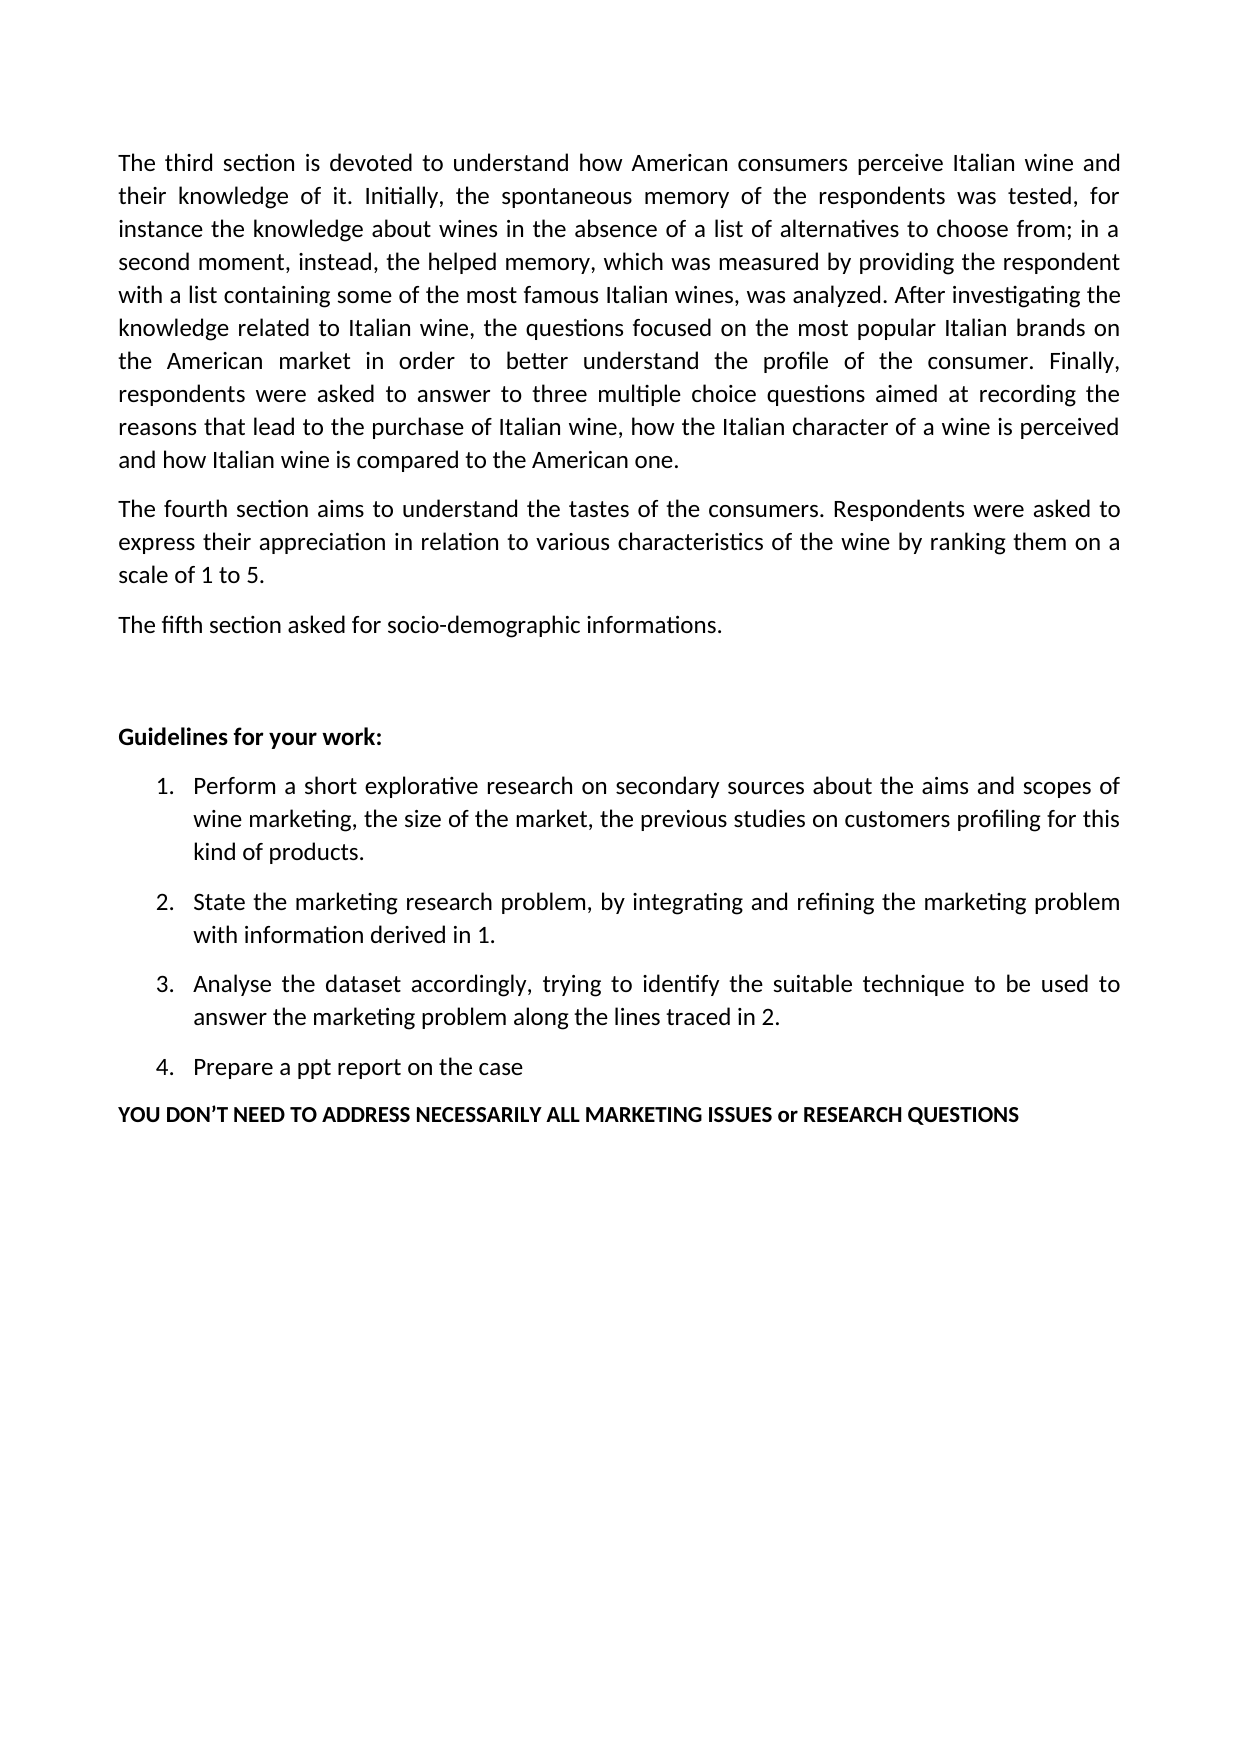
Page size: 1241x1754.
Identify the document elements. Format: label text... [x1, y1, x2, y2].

text The fourth section aims to understand the tastes of the consumers. Respondents were asked to express their appreciation in relation to various characteristics of the wine by ranking them on a scale of 1 to 5. [118, 493, 1122, 590]
text The third section is devoted to understand how American consumers perceive Italian wine and their knowledge of it. Initially, the spontaneous memory of the respondents was tested, for instance the knowledge about wines in the absence of a list of alternatives to choose from; in a second moment, instead, the helped memory, which was measured by providing the respondent with a list containing some of the most famous Italian wines, was analyzed. After investigating the knowledge related to Italian wine, the questions focused on the most popular Italian brands on the American market in order to better understand the profile of the consumer. Finally, respondents were asked to answer to three multiple choice questions aimed at recording the reasons that lead to the purchase of Italian wine, how the Italian character of a wine is perceived and how Italian wine is compared to the American one. [118, 148, 1122, 474]
list Analyse the dataset accordingly, trying to identify the suitable technique to be used to answer the marketing problem along the lines traced in 2. [156, 968, 1122, 1032]
list State the marketing research problem, by integrating and refining the marketing problem with information derived in 1. [156, 886, 1122, 949]
text The fifth section asked for socio-demographic informations. [118, 609, 1122, 639]
text YOU DON’T NEED TO ADDRESS NECESSARILY ALL MARKETING ISSUES or RESEARCH QUESTIONS [118, 1100, 1122, 1128]
text Guidelines for your work: [118, 721, 1122, 751]
list Perform a short explorative research on secondary sources about the aims and scopes of wine marketing, the size of the market, the previous studies on customers profiling for this kind of products. [156, 770, 1122, 867]
list Prepare a ppt report on the case [156, 1051, 1122, 1081]
